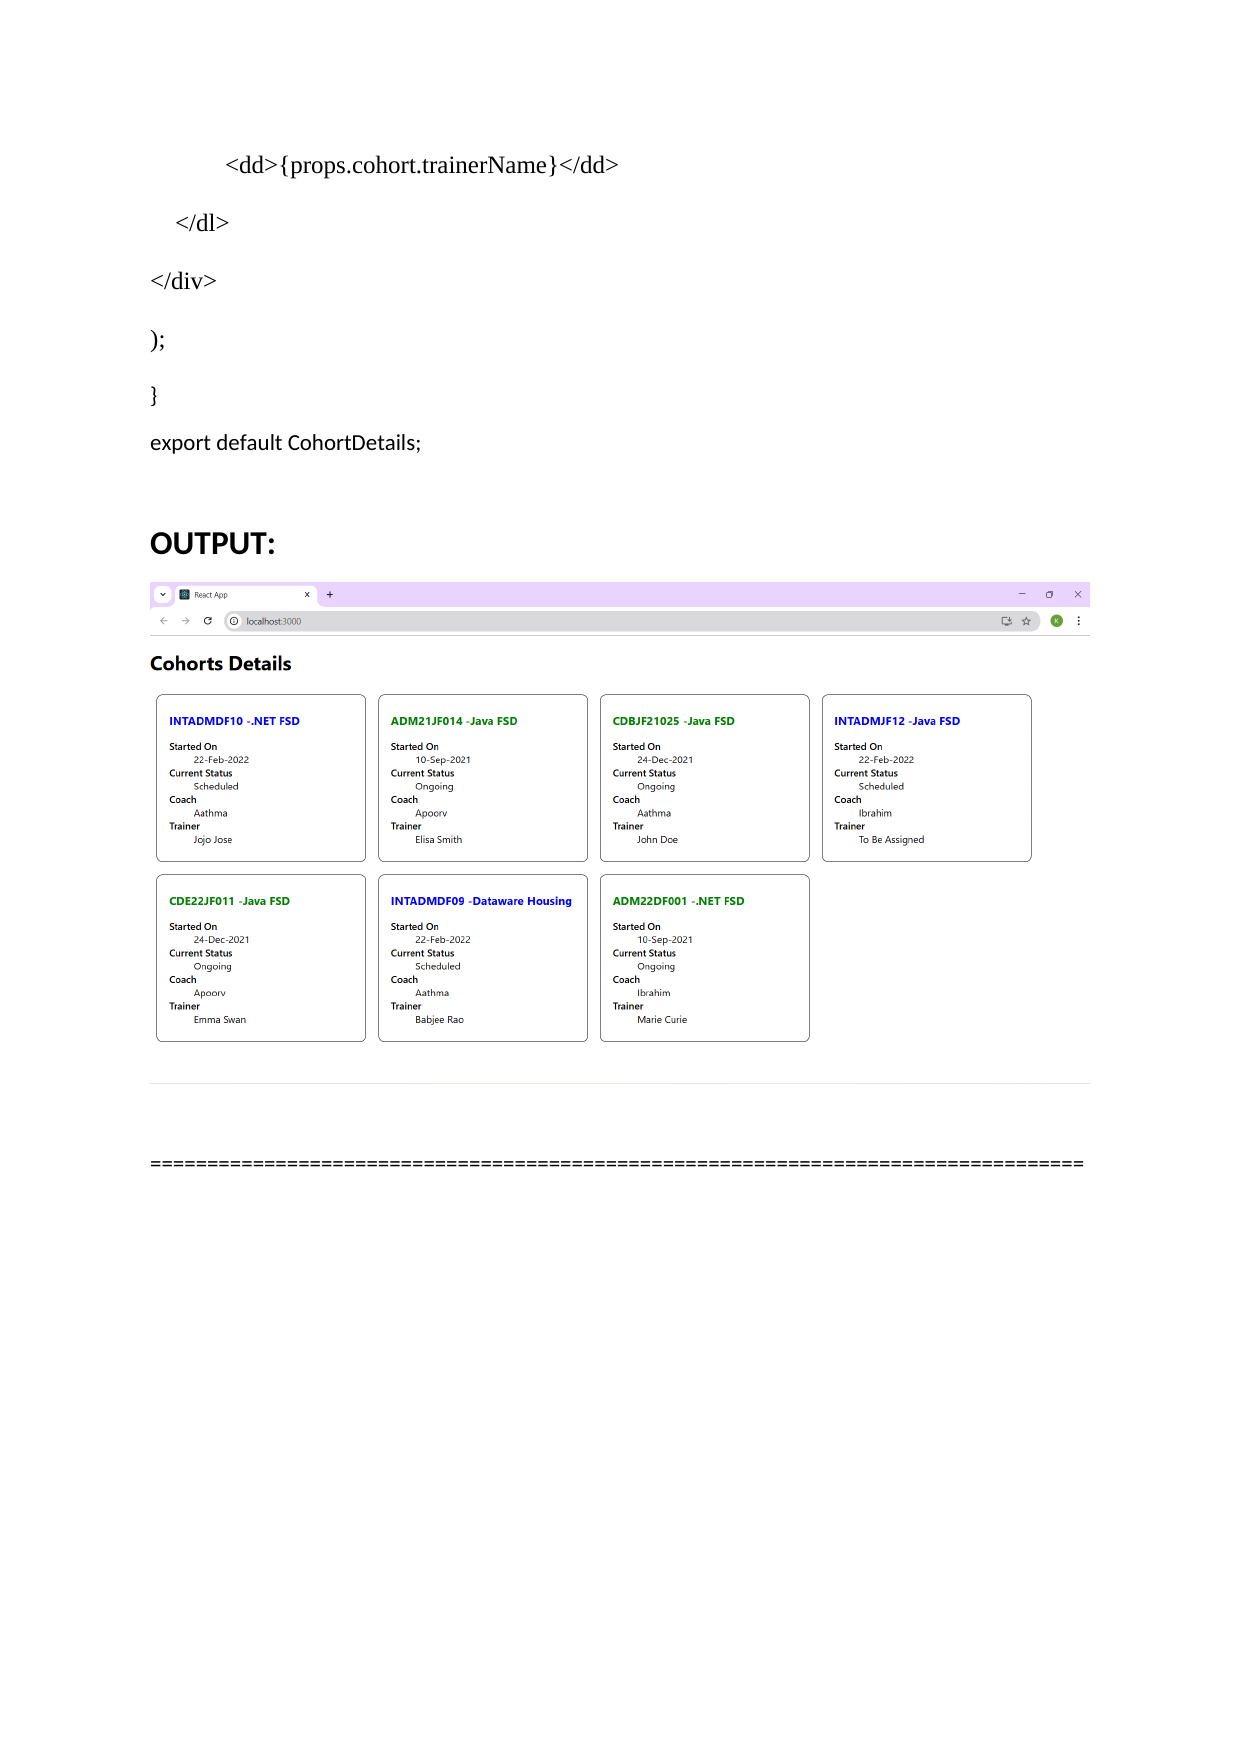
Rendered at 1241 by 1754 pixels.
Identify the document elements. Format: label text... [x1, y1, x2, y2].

text </div> [150, 266, 1090, 294]
text export default CohortDetails; [150, 428, 1090, 457]
text } [150, 382, 1090, 410]
text ================================================================================== [150, 1149, 1090, 1177]
picture [150, 582, 1091, 1084]
text <dd>{props.cohort.trainerName}</dd> [150, 150, 1090, 179]
text ); [150, 324, 1090, 352]
text OUTPUT: [150, 522, 1090, 563]
text </dl> [150, 208, 1090, 237]
